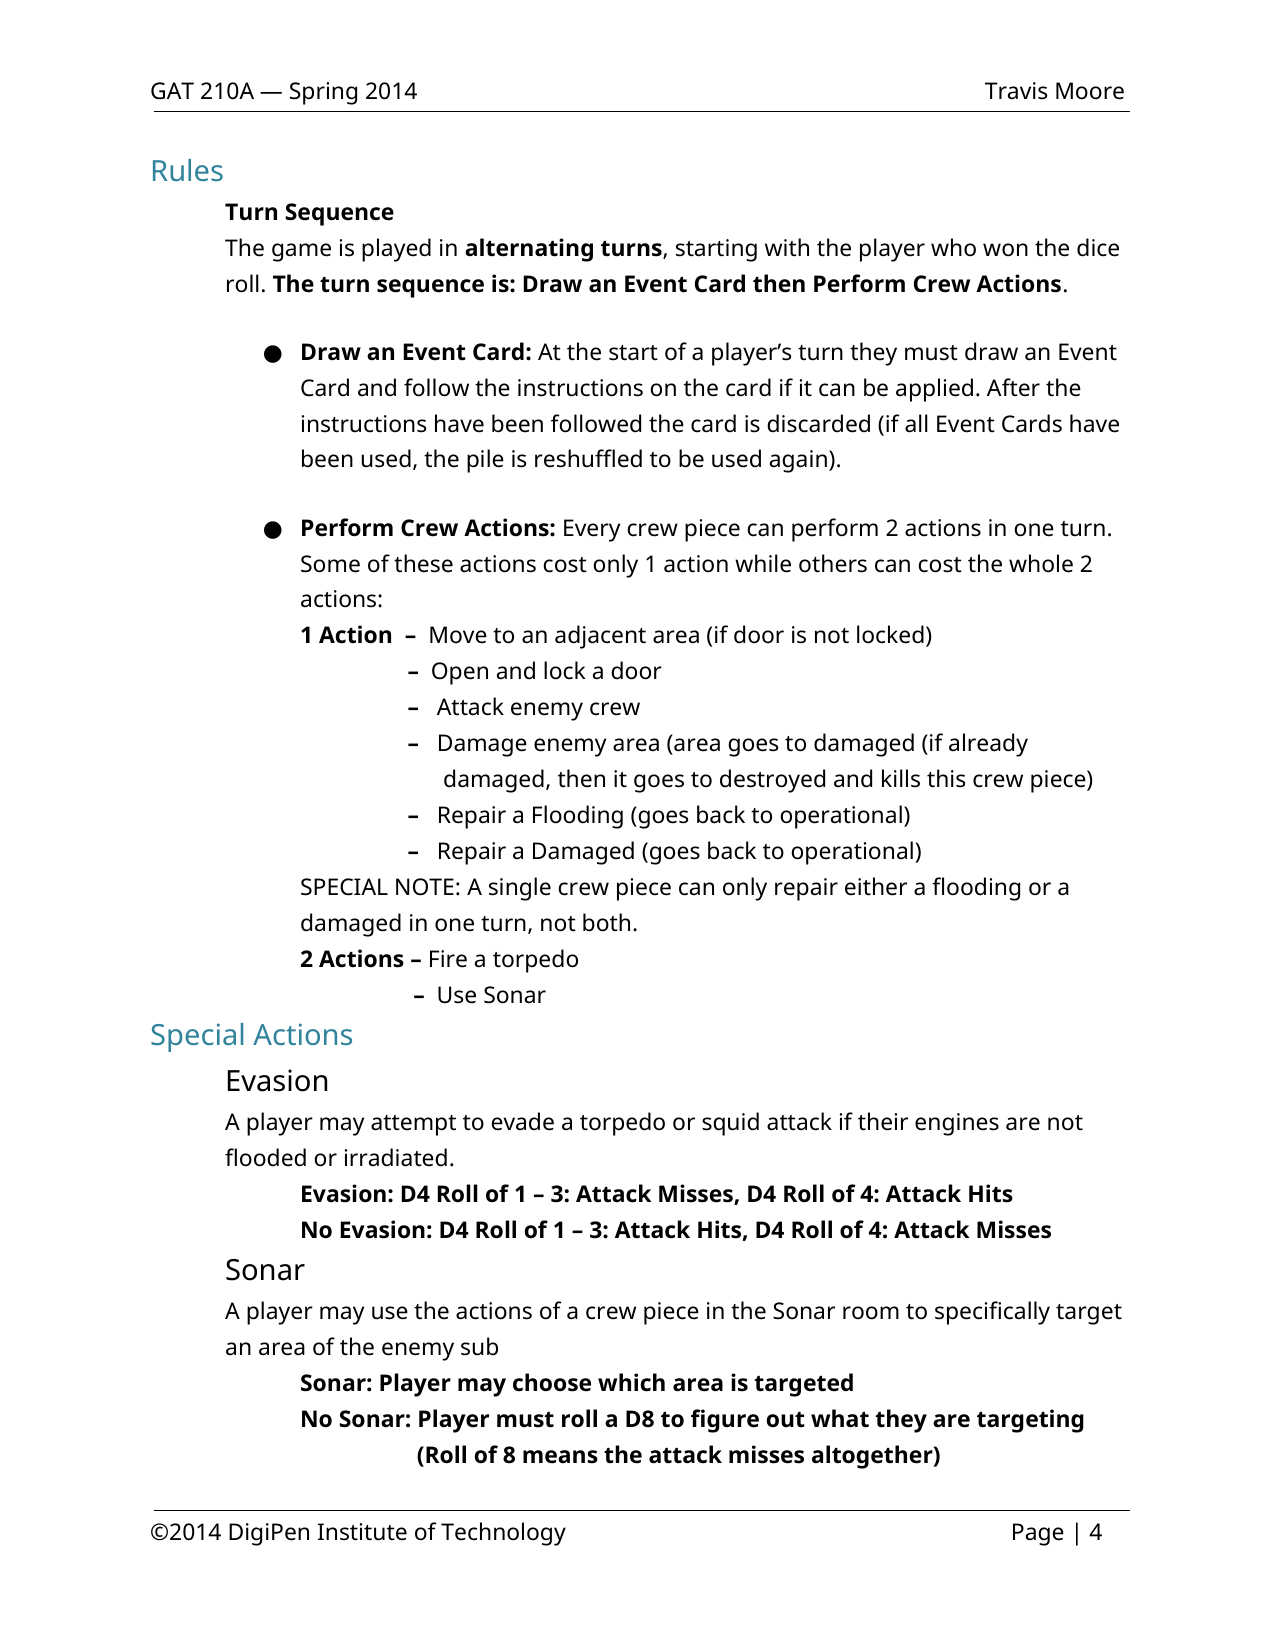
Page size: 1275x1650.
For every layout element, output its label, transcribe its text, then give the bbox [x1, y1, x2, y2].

text A player may use the actions of a crew piece in the Sonar room to specifically target an area of the enemy sub [225, 1295, 1125, 1362]
text The game is played in alternating turns, starting with the player who won the dice roll. The turn sequence is: Draw an Event Card then Perform Crew Actions. [225, 232, 1125, 299]
text Evasion [150, 1060, 1125, 1100]
list Perform Crew Actions: Every crew piece can perform 2 actions in one turn. Some of these actions cost only 1 action while others can cost the whole 2 actions: 1 Action – Move to an adjacent area (if door is not locked) – Open and lock a door – Attack enemy crew – Damage enemy area (area goes to damaged (if already damaged, then it goes to destroyed and kills this crew piece) – Repair a Flooding (goes back to operational) – Repair a Damaged (goes back to operational) SPECIAL NOTE: A single crew piece can only repair either a flooding or a damaged in one turn, not both. 2 Actions – Fire a torpedo – Use Sonar [263, 512, 1125, 1010]
text Special Actions [150, 1015, 1125, 1054]
text Sonar [150, 1250, 1125, 1289]
text Rules [150, 150, 1125, 190]
text A player may attempt to evade a torpedo or squid attack if their engines are not flooded or irradiated. [225, 1106, 1125, 1173]
text No Evasion: D4 Roll of 1 – 3: Attack Hits, D4 Roll of 4: Attack Misses [300, 1214, 1125, 1245]
list Draw an Event Card: At the start of a player’s turn they must draw an Event Card and follow the instructions on the card if it can be applied. After the instructions have been followed the card is discarded (if all Event Cards have been used, the pile is reshuffled to be used again). [263, 336, 1125, 475]
text Turn Sequence [150, 196, 1125, 227]
text Evasion: D4 Roll of 1 – 3: Attack Misses, D4 Roll of 4: Attack Hits [300, 1178, 1125, 1209]
text Sonar: Player may choose which area is targeted No Sonar: Player must roll a D8 to figure out what they are targeting (Roll of 8 means the attack misses altogether) [300, 1367, 1125, 1470]
